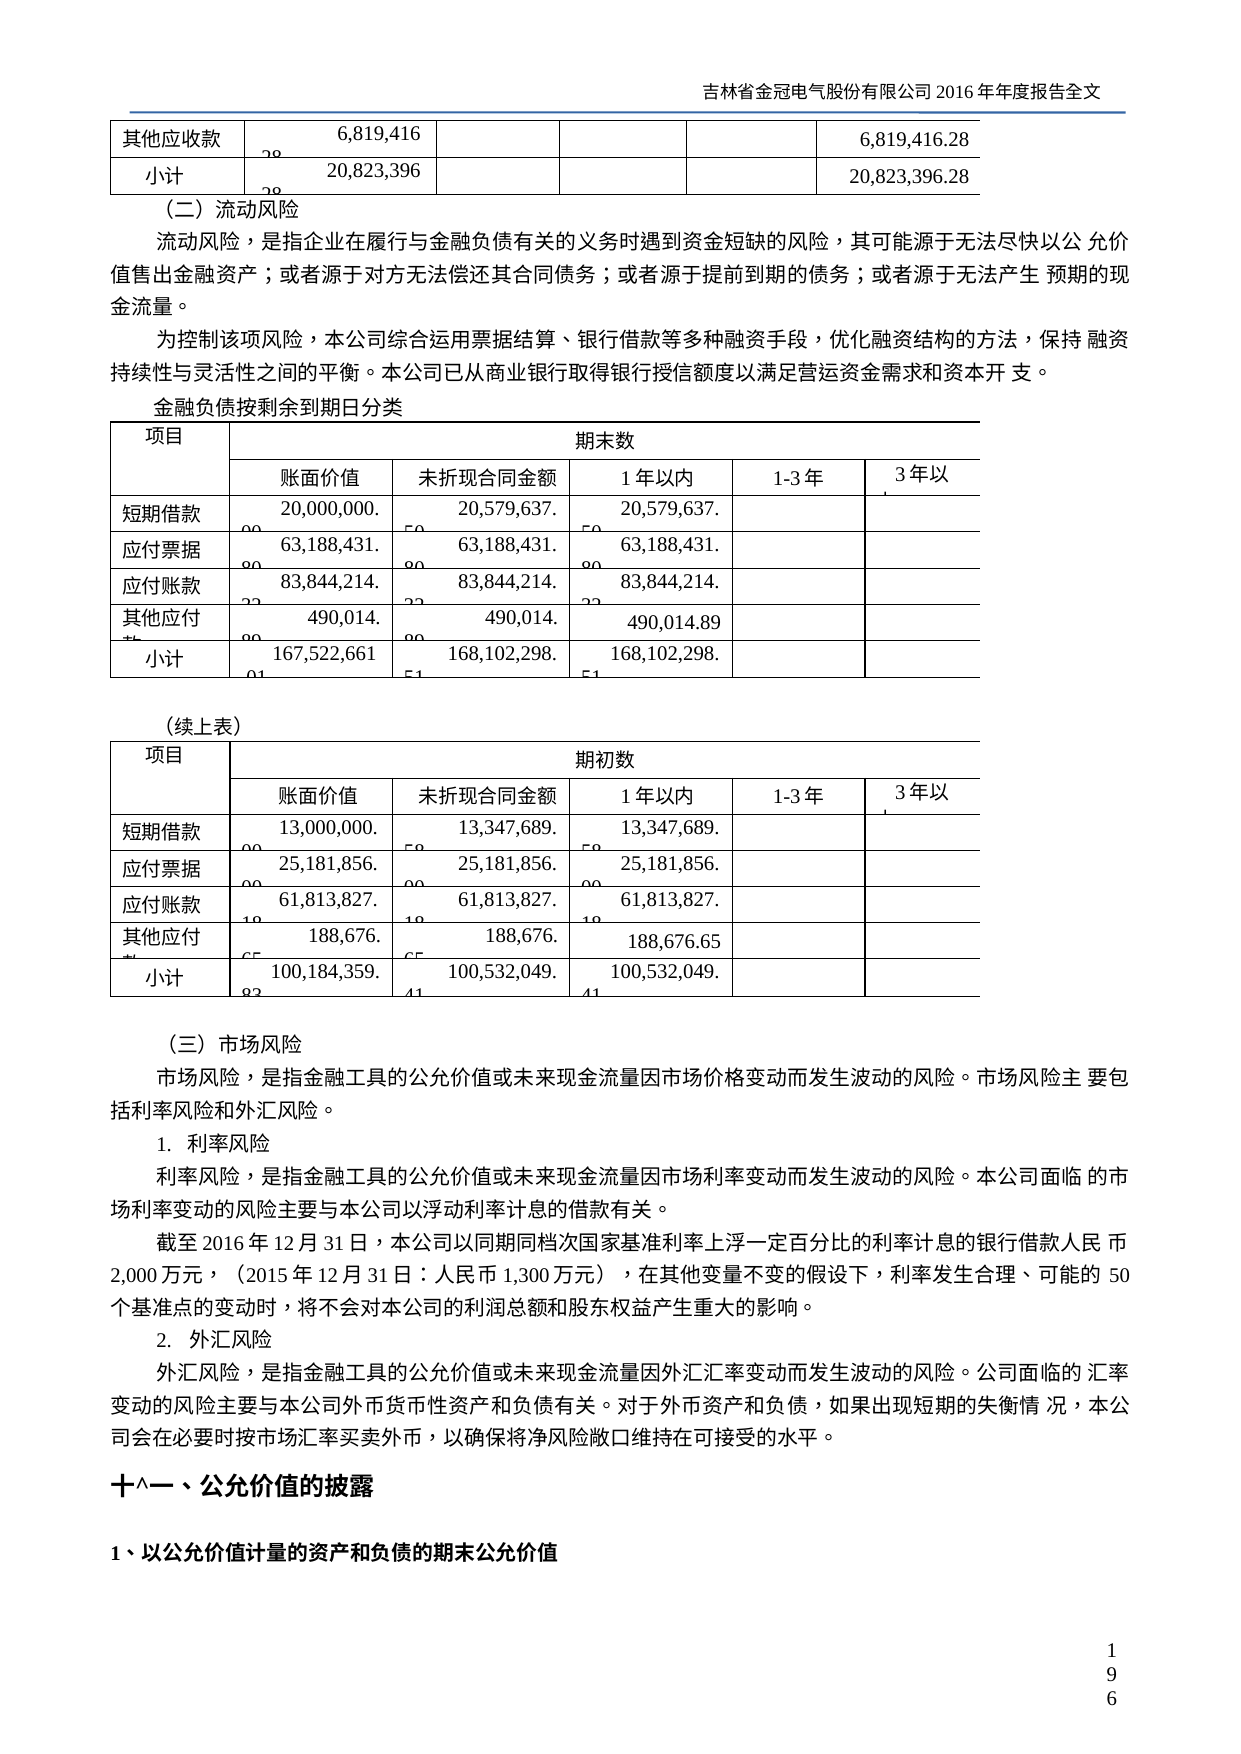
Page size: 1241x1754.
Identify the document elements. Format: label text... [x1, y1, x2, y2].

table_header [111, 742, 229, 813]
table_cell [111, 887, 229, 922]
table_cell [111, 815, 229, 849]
text （三）市场风险 [110, 1026, 1131, 1059]
text （续上表） [153, 713, 1131, 741]
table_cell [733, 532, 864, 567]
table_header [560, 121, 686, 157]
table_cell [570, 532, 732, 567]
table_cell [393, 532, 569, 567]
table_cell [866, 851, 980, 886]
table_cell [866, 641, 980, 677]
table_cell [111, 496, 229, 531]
text （二）流动风险 [153, 195, 1131, 223]
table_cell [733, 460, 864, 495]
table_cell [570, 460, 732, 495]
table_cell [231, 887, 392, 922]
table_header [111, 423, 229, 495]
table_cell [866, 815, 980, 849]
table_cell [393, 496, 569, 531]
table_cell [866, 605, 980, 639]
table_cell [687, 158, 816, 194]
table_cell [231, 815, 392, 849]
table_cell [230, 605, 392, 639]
text 市场风险，是指金融工具的公允价值或未来现金流量因市场价格变动而发生波动的风险。市场风险主 要包括利率风险和外汇风险。 [110, 1059, 1131, 1125]
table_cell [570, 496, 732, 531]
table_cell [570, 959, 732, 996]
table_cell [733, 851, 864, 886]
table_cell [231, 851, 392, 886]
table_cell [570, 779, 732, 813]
list 利率风险 [110, 1125, 1131, 1158]
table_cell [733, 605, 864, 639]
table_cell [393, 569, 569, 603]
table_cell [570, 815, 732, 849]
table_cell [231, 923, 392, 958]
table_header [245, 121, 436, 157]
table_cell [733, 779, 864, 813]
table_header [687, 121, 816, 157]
text 十^一、公允价值的披露 [110, 1469, 1131, 1503]
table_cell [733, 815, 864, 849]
text 利率风险，是指金融工具的公允价值或未来现金流量因市场利率变动而发生波动的风险。本公司面临 的市场利率变动的风险主要与本公司以浮动利率计息的借款有关。 [110, 1158, 1131, 1224]
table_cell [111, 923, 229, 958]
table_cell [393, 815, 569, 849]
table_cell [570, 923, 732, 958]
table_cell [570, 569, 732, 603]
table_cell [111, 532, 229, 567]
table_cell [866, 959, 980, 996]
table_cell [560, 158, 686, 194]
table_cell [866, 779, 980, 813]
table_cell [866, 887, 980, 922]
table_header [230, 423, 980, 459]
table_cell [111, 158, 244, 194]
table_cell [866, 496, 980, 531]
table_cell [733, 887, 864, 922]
text 截至2016年12月31日，本公司以同期同档次国家基准利率上浮一定百分比的利率计息的银行借款人民 币2,000万元，（2015年12月31日：人民币1,300万元），在其他变量不变的假设下，利率发生合理、可能的 50个基准点的变动时，将不会对本公司的利润总额和股东权益产生重大的影响。 [110, 1224, 1131, 1322]
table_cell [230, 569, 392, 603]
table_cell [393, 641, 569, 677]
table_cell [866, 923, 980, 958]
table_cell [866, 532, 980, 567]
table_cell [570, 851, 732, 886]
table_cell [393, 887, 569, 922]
list 外汇风险 [110, 1322, 1131, 1354]
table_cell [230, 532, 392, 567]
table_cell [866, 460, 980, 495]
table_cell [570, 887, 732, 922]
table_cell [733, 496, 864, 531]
text 外汇风险，是指金融工具的公允价值或未来现金流量因外汇汇率变动而发生波动的风险。公司面临的 汇率变动的风险主要与本公司外币货币性资产和负债有关。对于外币资产和负债，如果出现短期的失衡情 况，本公司会在必要时按市场汇率买卖外币，以确保将净风险敞口维持在可接受的水平。 [110, 1354, 1131, 1452]
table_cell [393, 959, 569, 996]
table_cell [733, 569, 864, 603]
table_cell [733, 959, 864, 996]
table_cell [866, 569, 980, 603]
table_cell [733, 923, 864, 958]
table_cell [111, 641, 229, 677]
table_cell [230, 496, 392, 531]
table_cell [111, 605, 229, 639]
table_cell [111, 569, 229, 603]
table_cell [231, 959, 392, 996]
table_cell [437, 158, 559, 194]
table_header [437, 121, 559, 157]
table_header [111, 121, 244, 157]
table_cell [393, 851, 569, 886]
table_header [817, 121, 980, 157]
text 1、以公允价值计量的资产和负债的期末公允价值 [110, 1538, 1131, 1567]
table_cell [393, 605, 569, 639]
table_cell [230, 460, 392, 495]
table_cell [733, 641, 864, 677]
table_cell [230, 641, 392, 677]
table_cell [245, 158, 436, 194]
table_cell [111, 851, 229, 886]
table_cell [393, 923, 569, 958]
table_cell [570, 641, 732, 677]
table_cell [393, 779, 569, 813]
text 流动风险，是指企业在履行与金融负债有关的义务时遇到资金短缺的风险，其可能源于无法尽快以公 允价值售出金融资产；或者源于对方无法偿还其合同债务；或者源于提前到期的债务；或者源于无法产生 预期的现金流量。 [110, 223, 1131, 321]
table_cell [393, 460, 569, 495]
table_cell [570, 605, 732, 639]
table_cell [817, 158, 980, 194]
text 为控制该项风险，本公司综合运用票据结算、银行借款等多种融资手段，优化融资结构的方法，保持 融资持续性与灵活性之间的平衡。本公司已从商业银行取得银行授信额度以满足营运资金需求和资本开 支。 [110, 321, 1131, 387]
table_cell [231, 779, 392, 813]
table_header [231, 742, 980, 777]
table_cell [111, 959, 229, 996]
text 金融负债按剩余到期日分类 [153, 393, 1131, 421]
